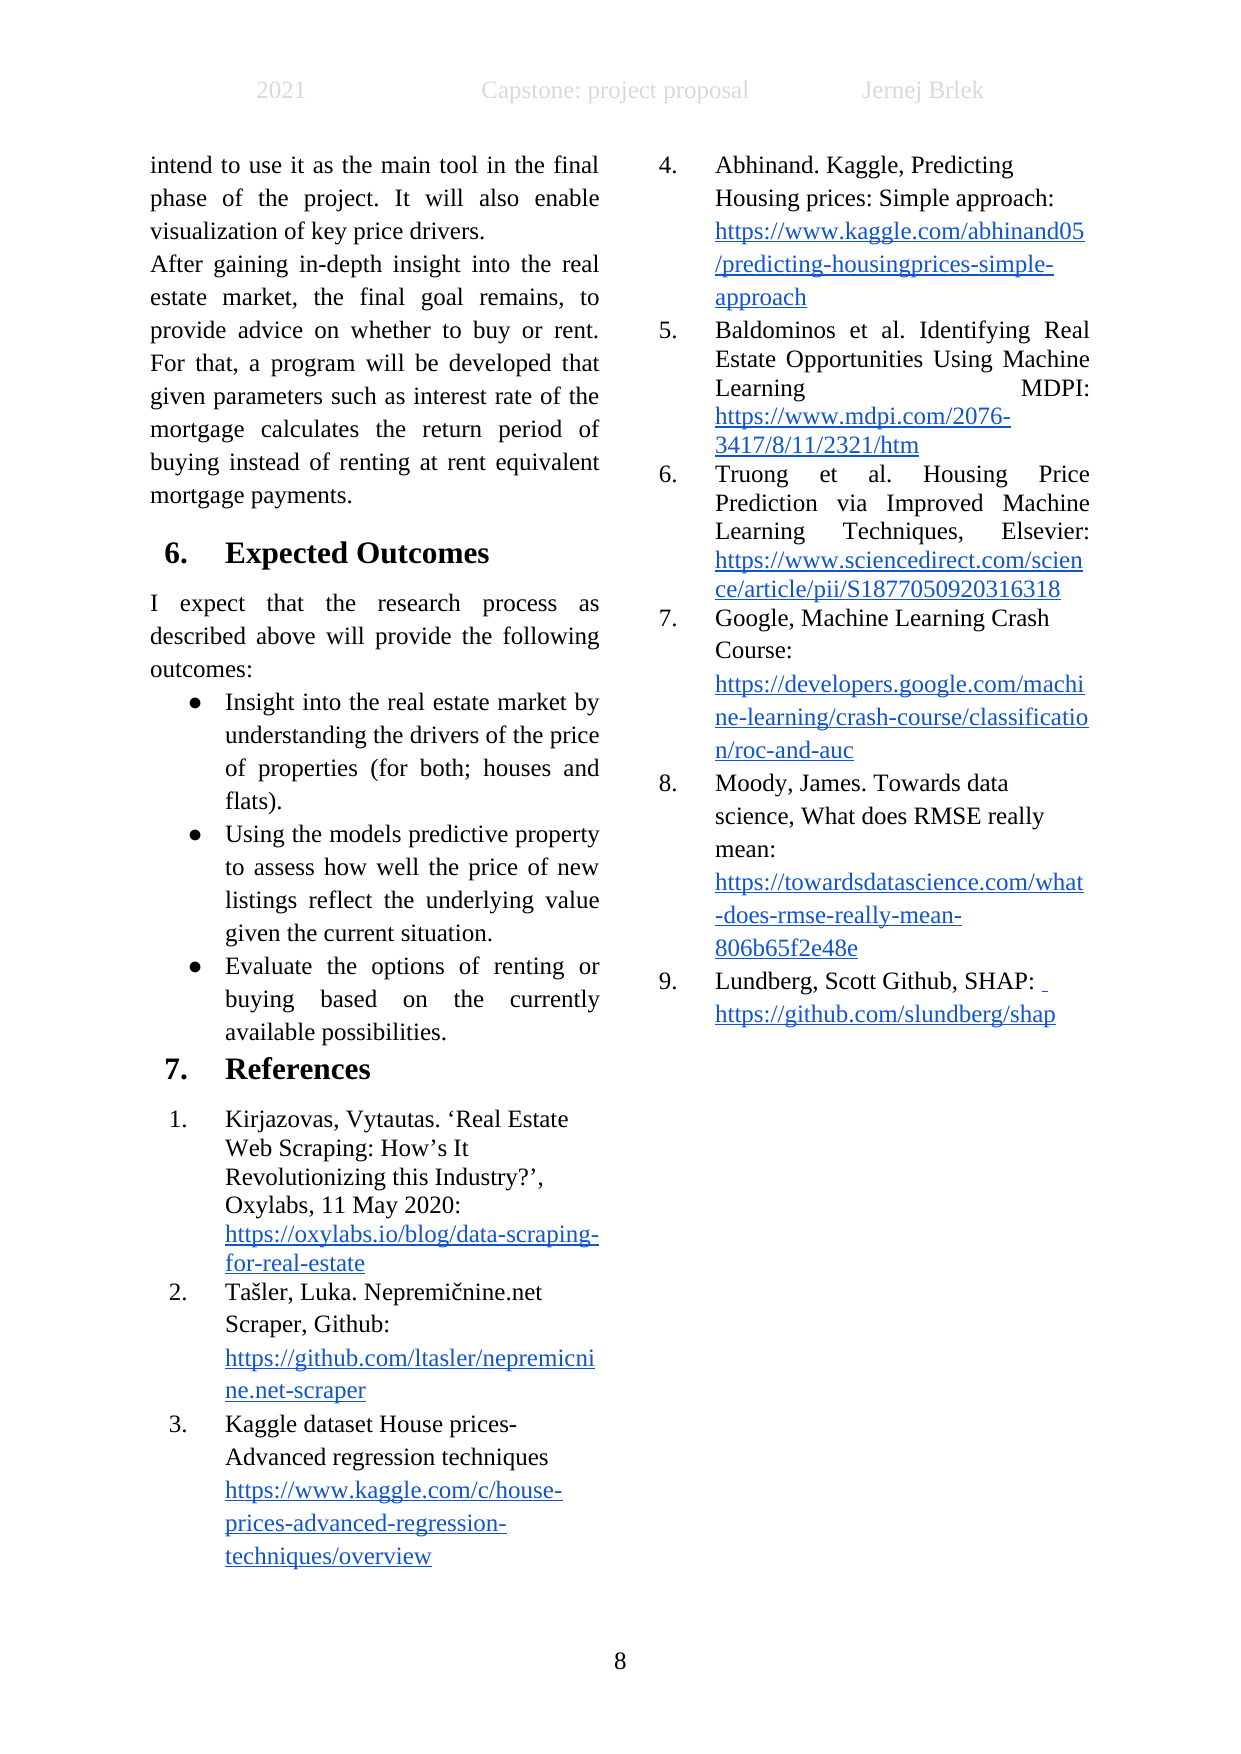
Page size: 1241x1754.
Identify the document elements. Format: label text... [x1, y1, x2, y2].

list Truong et al. Housing Price Prediction via Improved Machine Learning Techniques, Elsevier: https://www.sciencedirect.com/science/article/pii/S1877050920316318 [677, 459, 1090, 603]
list Insight into the real estate market by understanding the drivers of the price of properties (for both; houses and flats). [187, 687, 600, 815]
subtitle Expected Outcomes [187, 534, 600, 570]
list Evaluate the options of renting or buying based on the currently available possibilities. [187, 951, 600, 1046]
list Kaggle dataset House prices-Advanced regression techniques https://www.kaggle.com/c/house-prices-advanced-regression-techniques/overview [187, 1409, 600, 1569]
list Baldominos et al. Identifying Real Estate Opportunities Using Machine Learning MDPI: https://www.mdpi.com/2076-3417/8/11/2321/htm [677, 315, 1090, 459]
subtitle References [187, 1050, 600, 1086]
text I expect that the research process as described above will provide the following outcomes: [150, 588, 600, 683]
list Kirjazovas, Vytautas. ‘Real Estate Web Scraping: How’s It Revolutionizing this Industry?’, Oxylabs, 11 May 2020: https://oxylabs.io/blog/data-scraping-for-real-estate [187, 1104, 600, 1277]
list Tašler, Luka. Nepremičnine.net Scraper, Github: https://github.com/ltasler/nepremicnine.net-scraper [187, 1277, 600, 1404]
text After gaining in-depth insight into the real estate market, the final goal remains, to provide advice on whether to buy or rent. For that, a program will be developed that given parameters such as interest rate of the mortgage calculates the return period of buying instead of renting at rent equivalent mortgage payments. [150, 249, 600, 509]
list Abhinand. Kaggle, Predicting Housing prices: Simple approach: https://www.kaggle.com/abhinand05/predicting-housingprices-simple-approach [677, 150, 1090, 311]
list Lundberg, Scott Github, SHAP: https://github.com/slundberg/shap [677, 966, 1090, 1028]
list Using the models predictive property to assess how well the price of new listings reflect the underlying value given the current situation. [187, 819, 600, 947]
list Google, Machine Learning Crash Course: https://developers.google.com/machine-learning/crash-course/classification/roc-and-auc [677, 603, 1090, 763]
list Moody, James. Towards data science, What does RMSE really mean: https://towardsdatascience.com/what-does-rmse-really-mean-806b65f2e48e [677, 768, 1090, 962]
